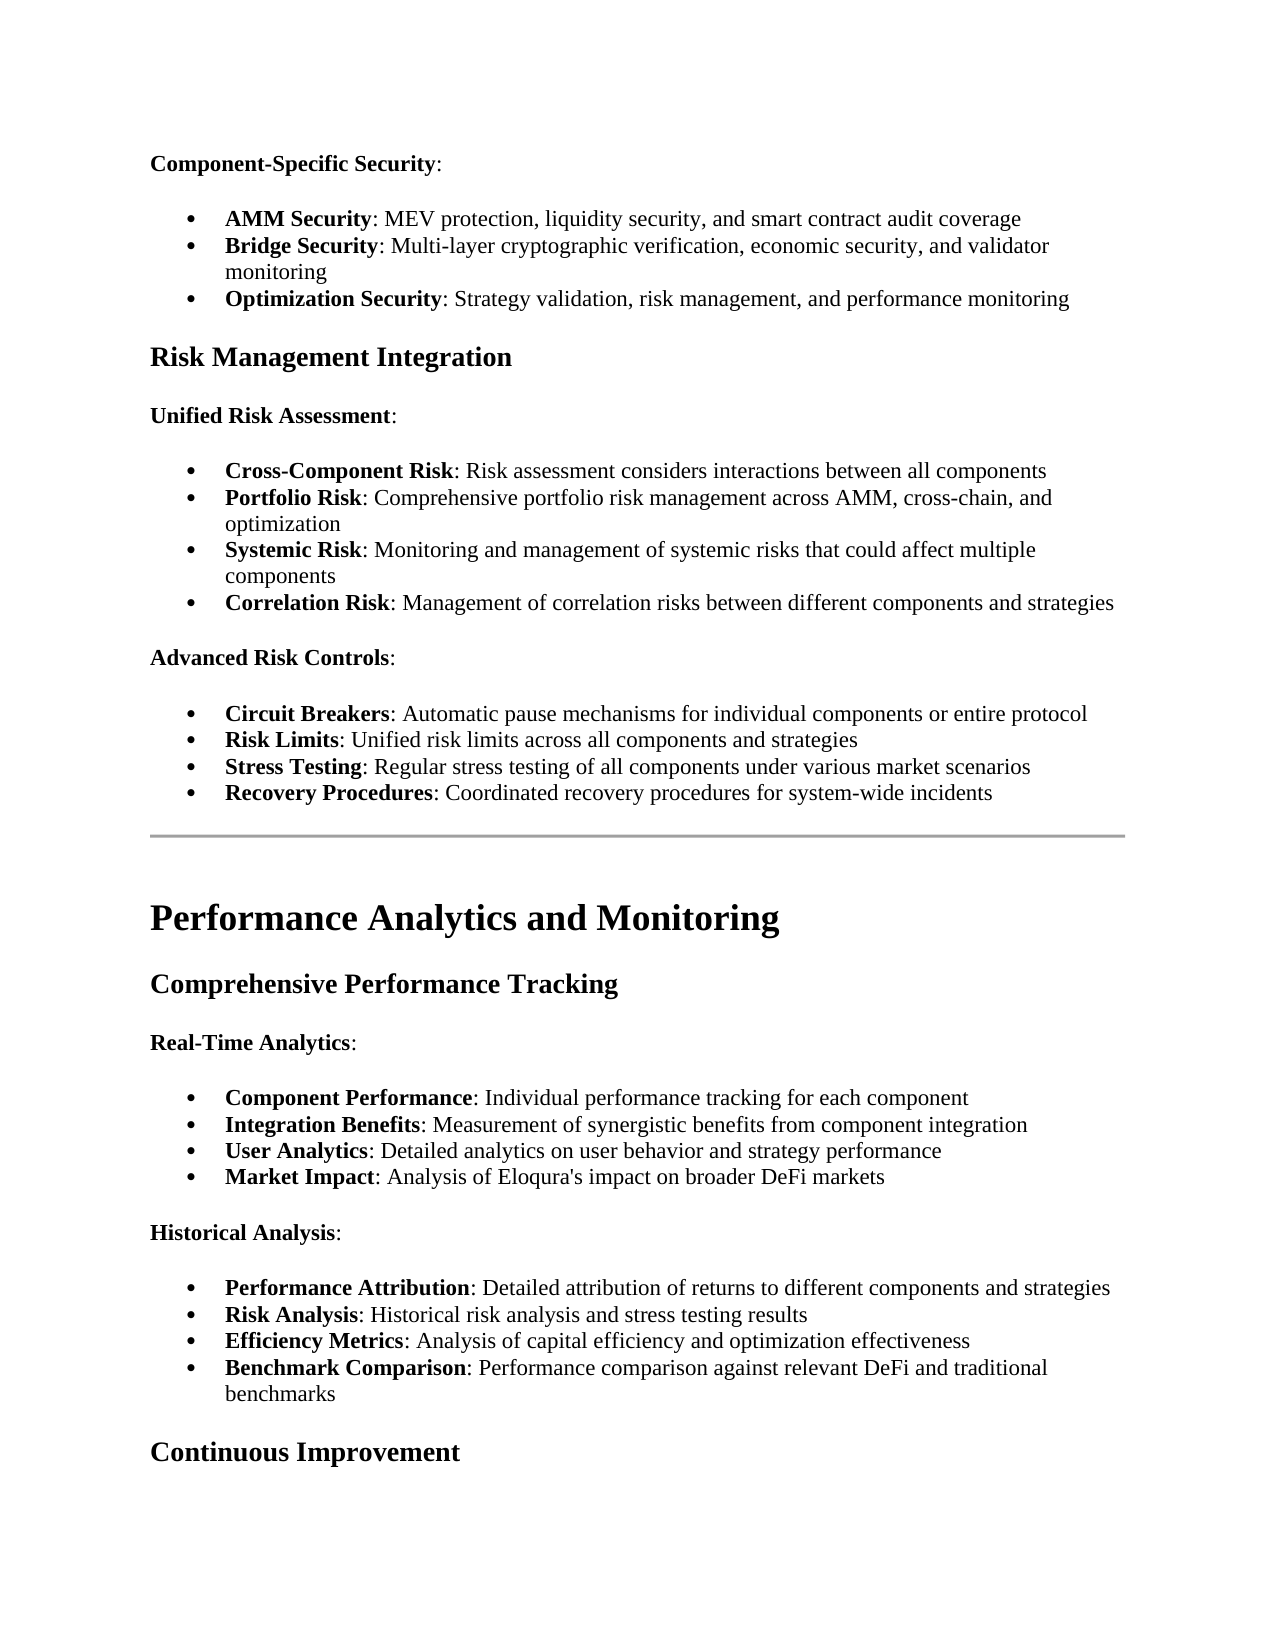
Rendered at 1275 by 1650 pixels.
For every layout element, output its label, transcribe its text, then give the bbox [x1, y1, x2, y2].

list Component Performance: Individual performance tracking for each component [187, 1084, 1125, 1111]
text Component-Specific Security: [150, 150, 1125, 176]
list Market Impact: Analysis of Eloqura's impact on broader DeFi markets [187, 1163, 1125, 1190]
text Advanced Risk Controls: [150, 644, 1125, 671]
text Performance Analytics and Monitoring [150, 895, 1125, 938]
list Circuit Breakers: Automatic pause mechanisms for individual components or entire protocol [187, 700, 1125, 726]
text Risk Management Integration [150, 340, 1125, 372]
list Bridge Security: Multi-layer cryptographic verification, economic security, and validator monitoring [187, 232, 1125, 284]
list Integration Benefits: Measurement of synergistic benefits from component integration [187, 1111, 1125, 1137]
list Portfolio Risk: Comprehensive portfolio risk management across AMM, cross-chain, and optimization [187, 483, 1125, 536]
text Continuous Improvement [150, 1435, 1125, 1468]
list Risk Analysis: Historical risk analysis and stress testing results [187, 1301, 1125, 1327]
list Optimization Security: Strategy validation, risk management, and performance monitoring [187, 284, 1125, 311]
list Correlation Risk: Management of correlation risks between different components and strategies [187, 589, 1125, 615]
text Unified Risk Assessment: [150, 402, 1125, 428]
list Recovery Procedures: Coordinated recovery procedures for system-wide incidents [187, 779, 1125, 805]
list Systemic Risk: Monitoring and management of systemic risks that could affect multiple components [187, 536, 1125, 589]
text Comprehensive Performance Tracking [150, 967, 1125, 1000]
list Cross-Component Risk: Risk assessment considers interactions between all components [187, 457, 1125, 483]
text Historical Analysis: [150, 1219, 1125, 1245]
text Real-Time Analytics: [150, 1029, 1125, 1055]
list Efficiency Metrics: Analysis of capital efficiency and optimization effectiveness [187, 1327, 1125, 1353]
list Performance Attribution: Detailed attribution of returns to different components and strategies [187, 1274, 1125, 1301]
list User Analytics: Detailed analytics on user behavior and strategy performance [187, 1137, 1125, 1163]
list AMM Security: MEV protection, liquidity security, and smart contract audit coverage [187, 206, 1125, 232]
list Risk Limits: Unified risk limits across all components and strategies [187, 726, 1125, 753]
list Benchmark Comparison: Performance comparison against relevant DeFi and traditional benchmarks [187, 1353, 1125, 1406]
list Stress Testing: Regular stress testing of all components under various market scenarios [187, 753, 1125, 779]
